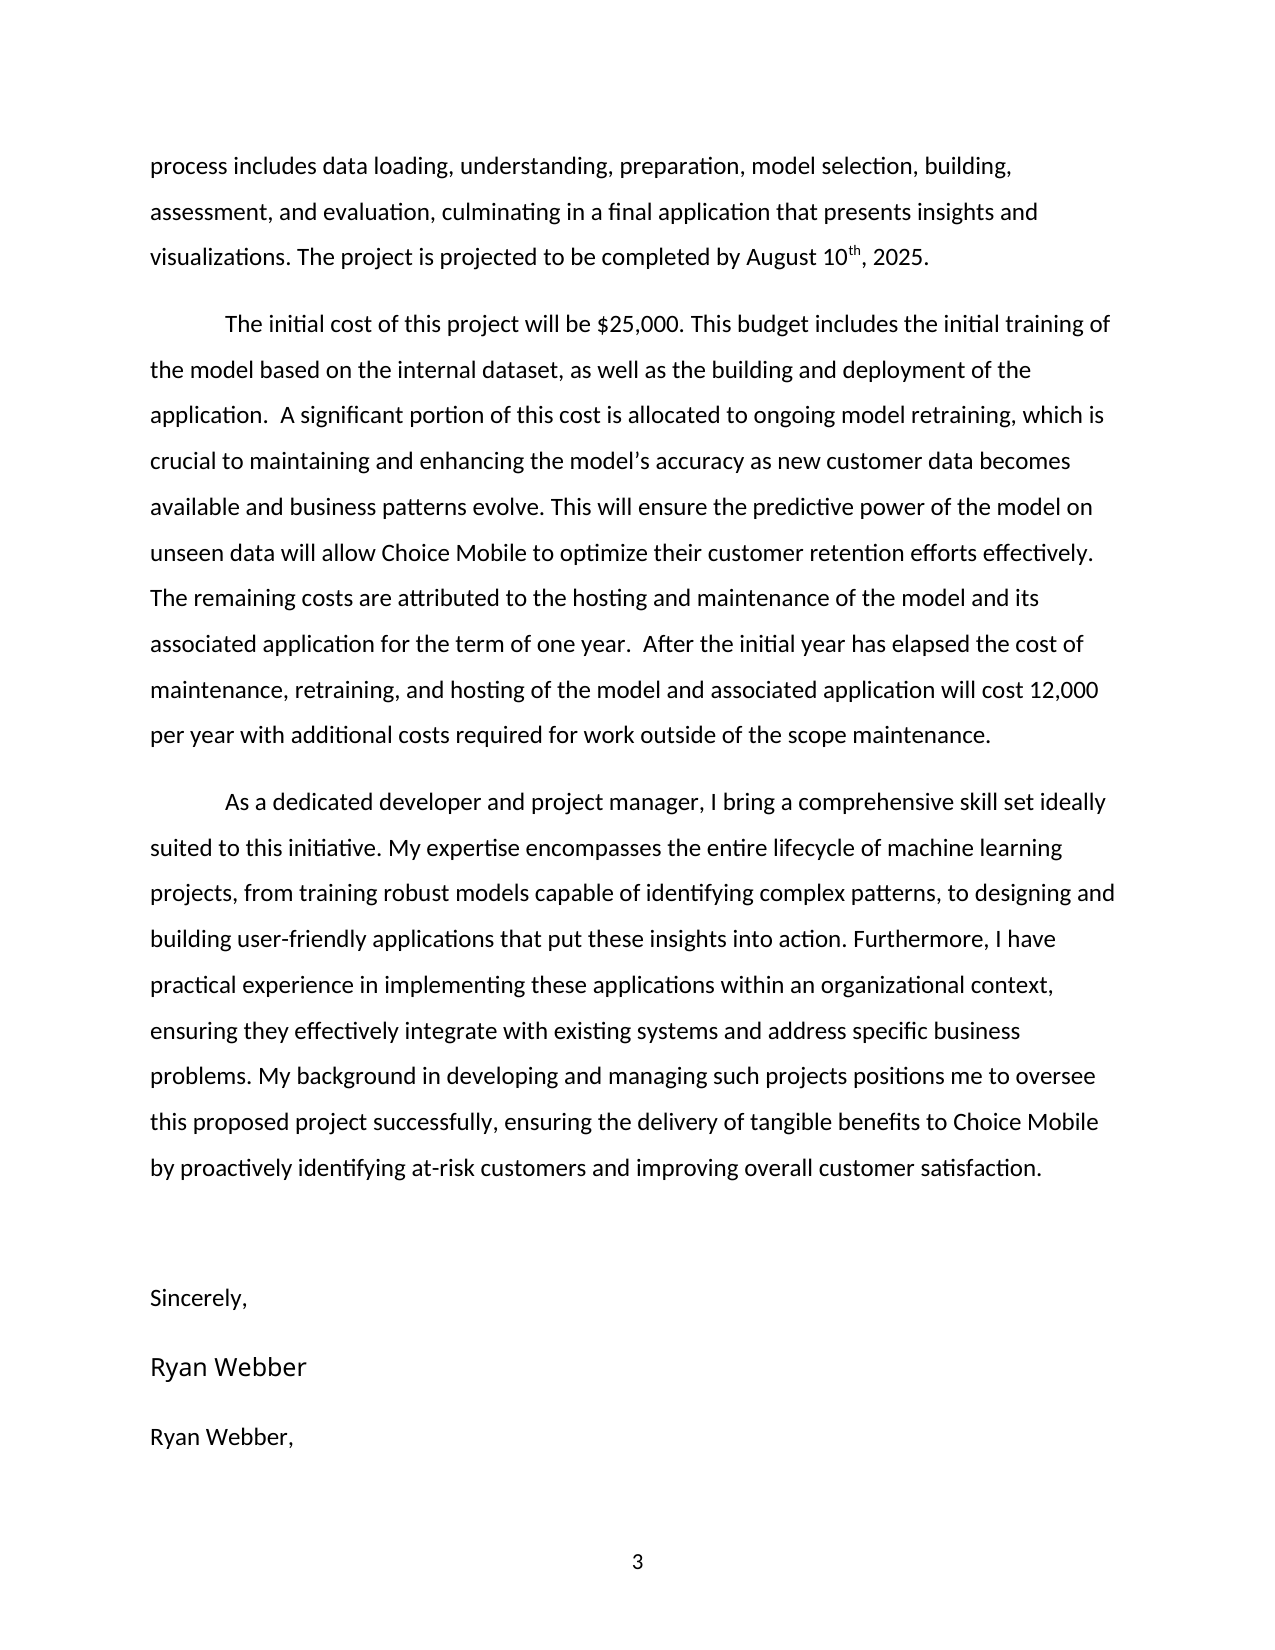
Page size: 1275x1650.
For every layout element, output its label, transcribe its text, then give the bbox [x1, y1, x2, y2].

text Ryan Webber, [150, 1421, 1125, 1452]
text The initial cost of this project will be $25,000. This budget includes the initial training of the model based on the internal dataset, as well as the building and deployment of the application. A significant portion of this cost is allocated to ongoing model retraining, which is crucial to maintaining and enhancing the model’s accuracy as new customer data becomes available and business patterns evolve. This will ensure the predictive power of the model on unseen data will allow Choice Mobile to optimize their customer retention efforts effectively. The remaining costs are attributed to the hosting and maintenance of the model and its associated application for the term of one year. After the initial year has elapsed the cost of maintenance, retraining, and hosting of the model and associated application will cost 12,000 per year with additional costs required for work outside of the scope maintenance. [150, 308, 1125, 750]
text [150, 150, 1125, 272]
text Sincerely, [150, 1283, 1125, 1313]
text Ryan Webber [150, 1349, 1125, 1383]
text As a dedicated developer and project manager, I bring a comprehensive skill set ideally suited to this initiative. My expertise encompasses the entire lifecycle of machine learning projects, from training robust models capable of identifying complex patterns, to designing and building user-friendly applications that put these insights into action. Furthermore, I have practical experience in implementing these applications within an organizational context, ensuring they effectively integrate with existing systems and address specific business problems. My background in developing and managing such projects positions me to oversee this proposed project successfully, ensuring the delivery of tangible benefits to Choice Mobile by proactively identifying at-risk customers and improving overall customer satisfaction. [150, 786, 1125, 1182]
